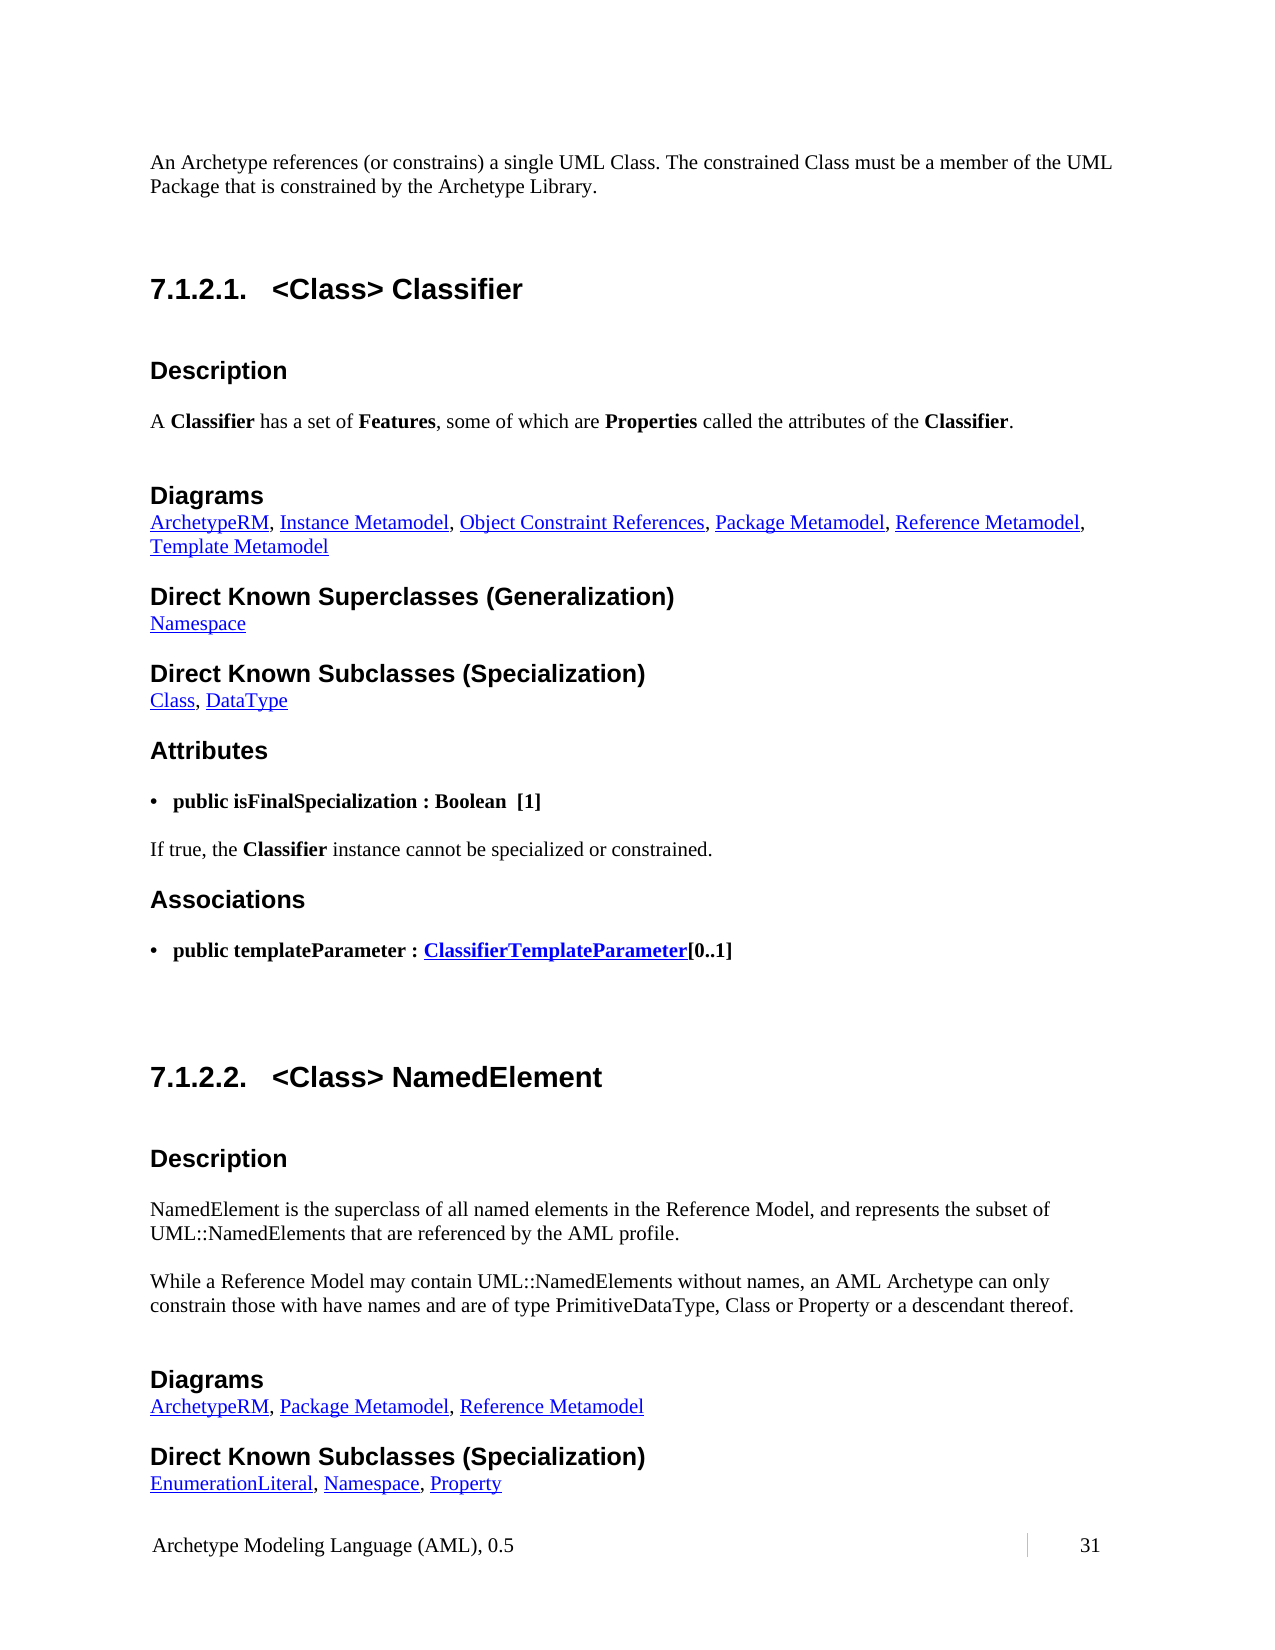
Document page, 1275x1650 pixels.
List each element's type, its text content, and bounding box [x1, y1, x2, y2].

subtitle <Class> Classifier [150, 272, 1125, 305]
text While a Reference Model may contain UML::NamedElements without names, an AML Archetype can only constrain those with have names and are of type PrimitiveDataType, Class or Property or a descendant thereof. [150, 1269, 1125, 1317]
text Diagrams [150, 481, 1125, 510]
text Direct Known Subclasses (Specialization) [150, 659, 1125, 688]
text Description [150, 356, 1125, 385]
text An Archetype references (or constrains) a single UML Class. The constrained Class must be a member of the UML Package that is constrained by the Archetype Library. [150, 150, 1125, 198]
text • public templateParameter : ClassifierTemplateParameter[0..1] [150, 938, 1125, 962]
text A Classifier has a set of Features, some of which are Properties called the attributes of the Classifier. [150, 409, 1125, 433]
text ArchetypeRM, Instance Metamodel, Object Constraint References, Package Metamodel, Reference Metamodel, Template Metamodel [150, 510, 1125, 558]
text NamedElement is the superclass of all named elements in the Reference Model, and represents the subset of UML::NamedElements that are referenced by the AML profile. [150, 1197, 1125, 1245]
text EnumerationLiteral, Namespace, Property [150, 1471, 1125, 1495]
text Class, DataType [150, 688, 1125, 712]
text Diagrams [150, 1366, 1125, 1394]
text Direct Known Subclasses (Specialization) [150, 1442, 1125, 1471]
text ArchetypeRM, Package Metamodel, Reference Metamodel [150, 1394, 1125, 1418]
text If true, the Classifier instance cannot be specialized or constrained. [150, 837, 1125, 861]
subtitle <Class> NamedElement [150, 1060, 1125, 1093]
text Namespace [150, 611, 1125, 635]
text • public isFinalSpecialization : Boolean [1] [150, 789, 1125, 813]
text Direct Known Superclasses (Generalization) [150, 582, 1125, 611]
text Description [150, 1144, 1125, 1173]
text Associations [150, 885, 1125, 914]
text Attributes [150, 736, 1125, 765]
